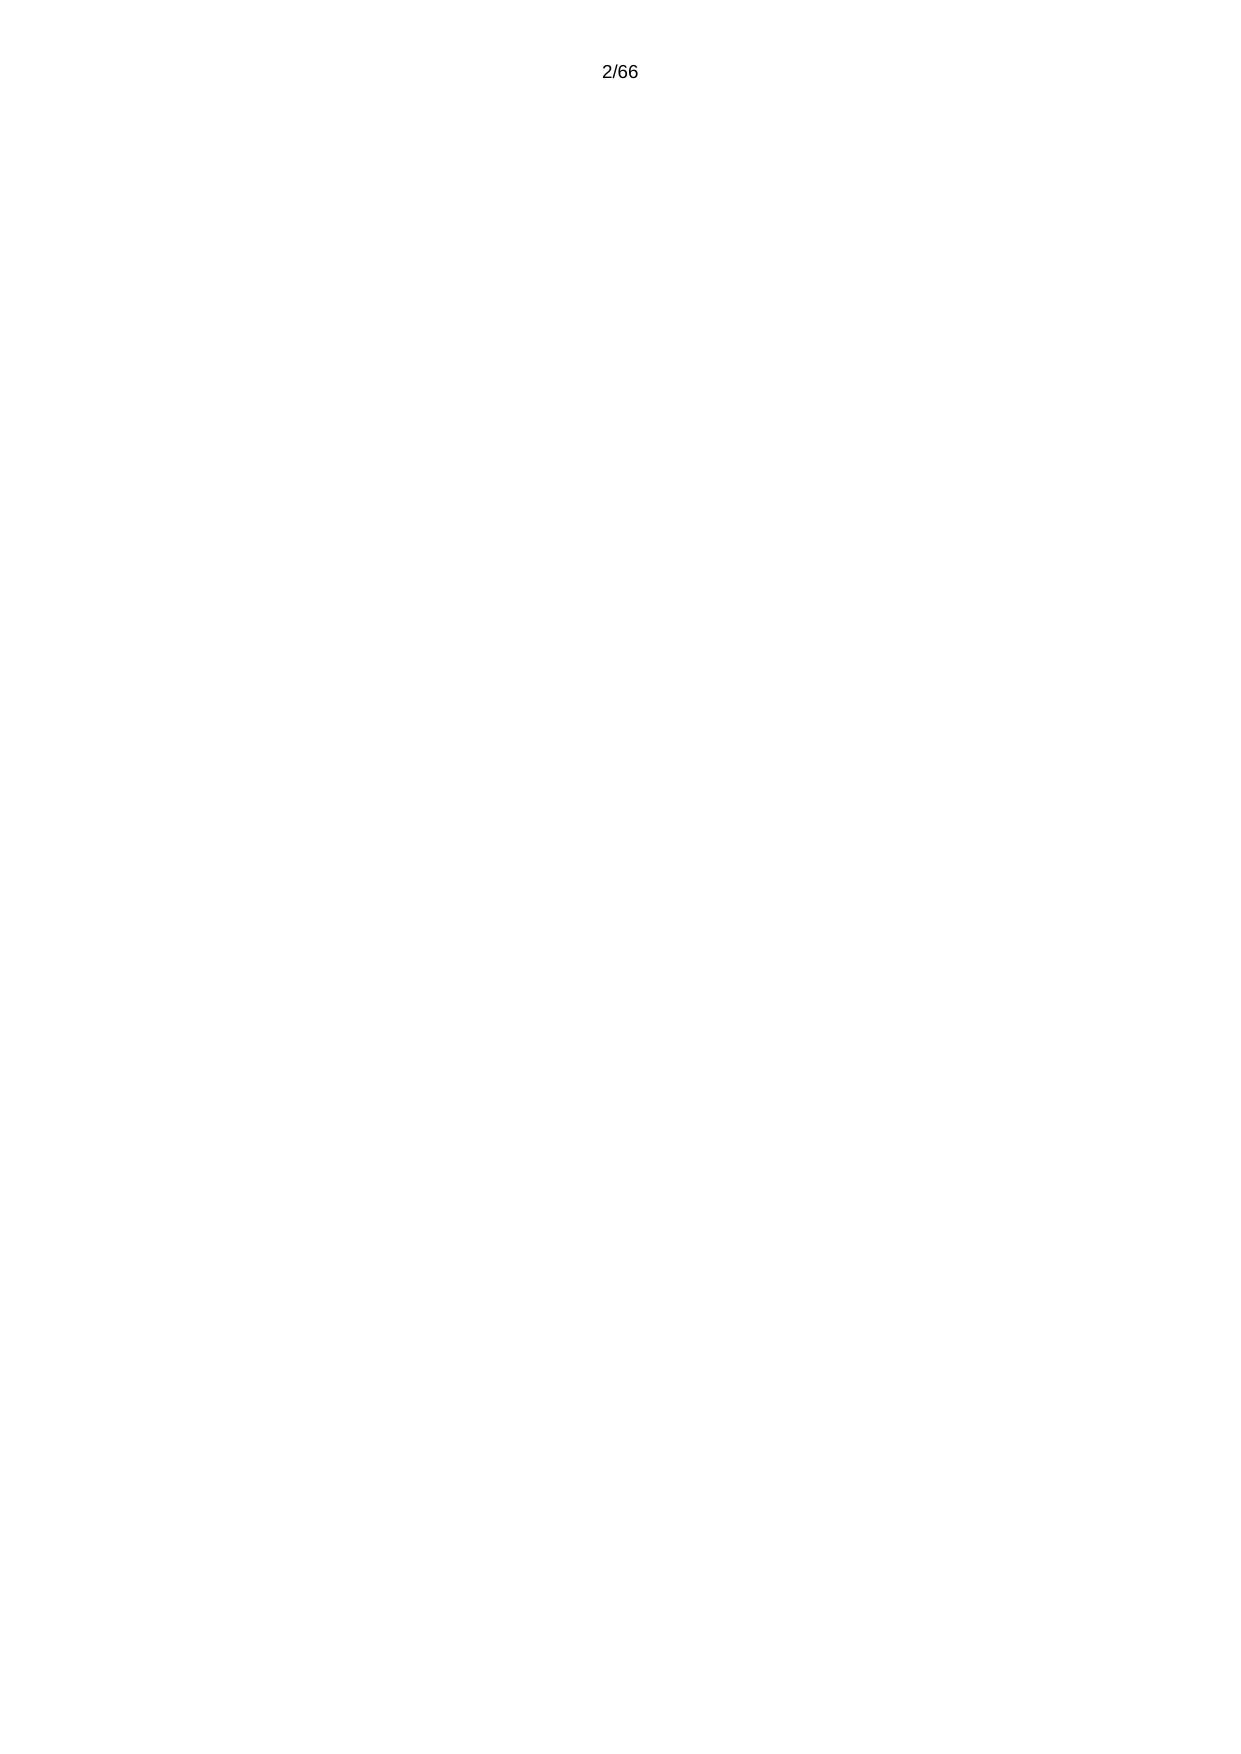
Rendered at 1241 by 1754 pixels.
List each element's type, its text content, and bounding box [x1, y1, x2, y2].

text 2/66 [79, 60, 1161, 82]
